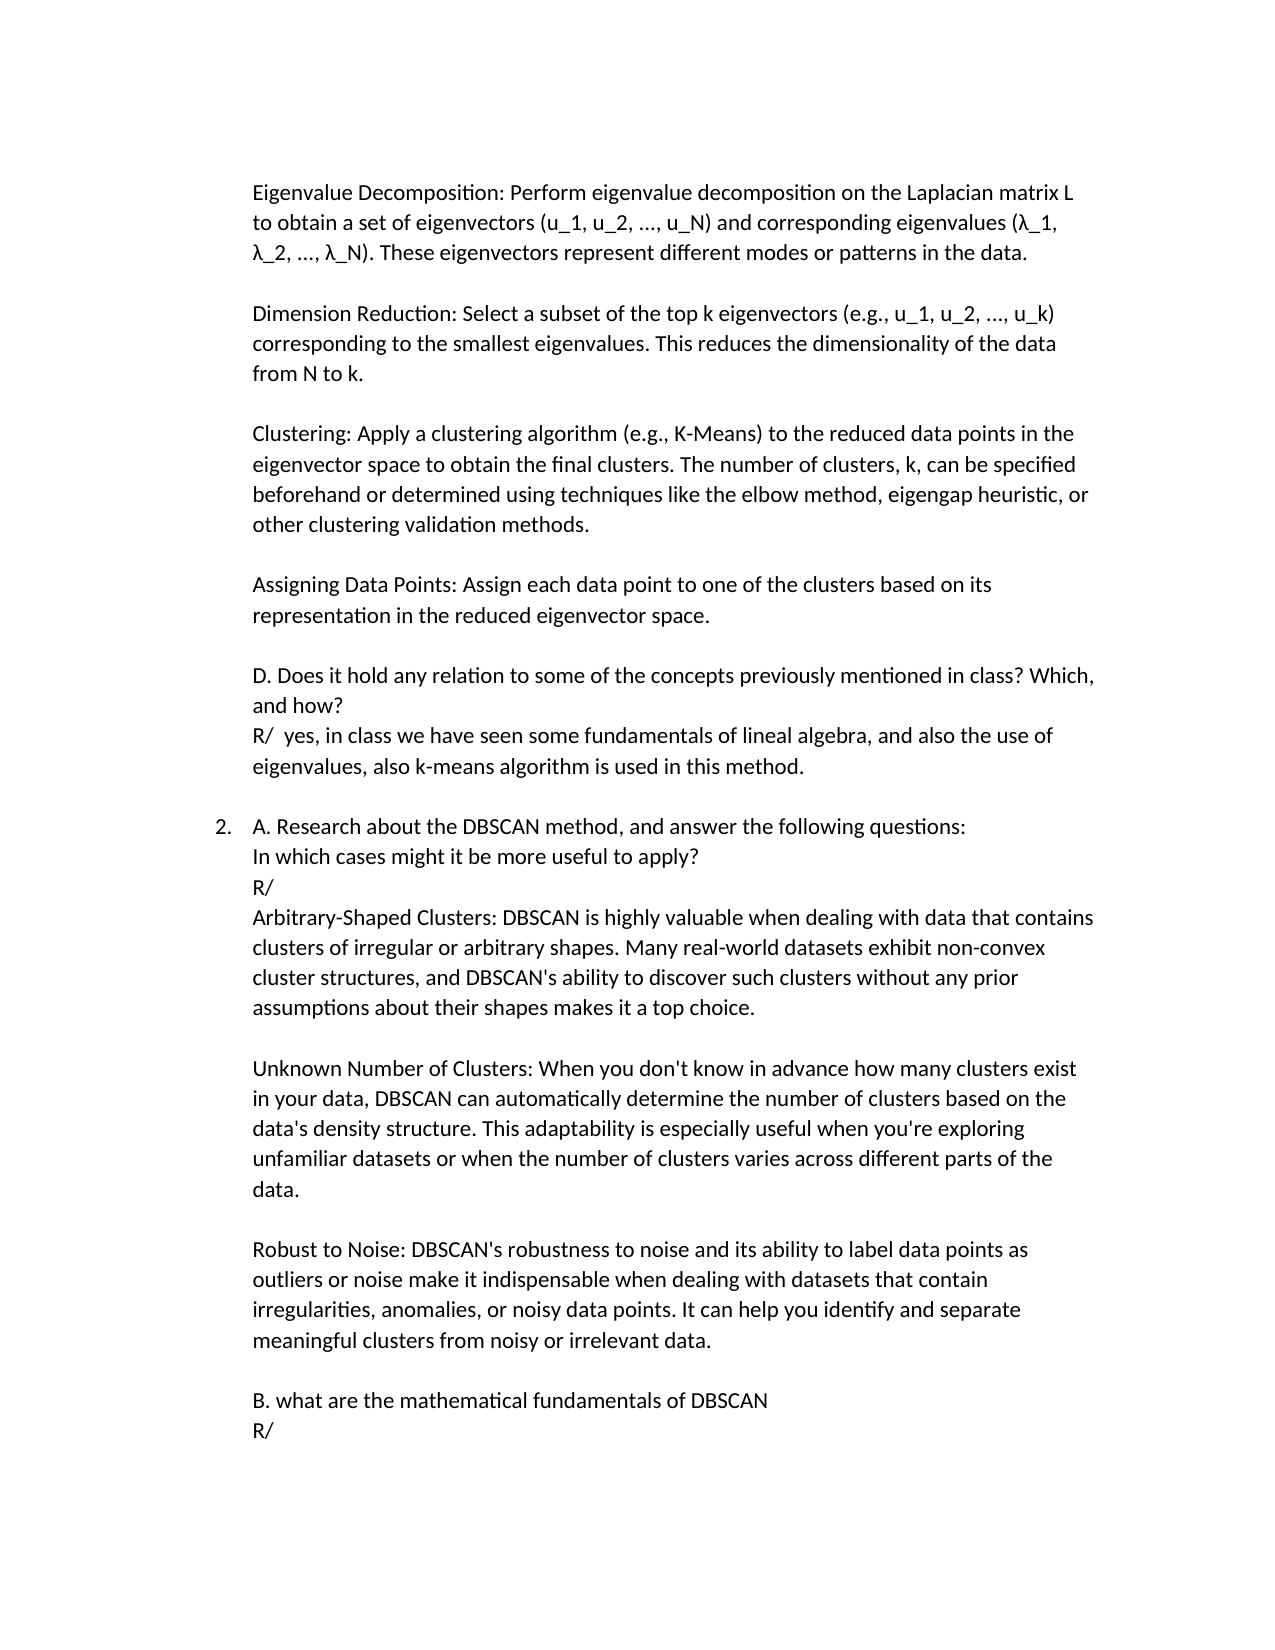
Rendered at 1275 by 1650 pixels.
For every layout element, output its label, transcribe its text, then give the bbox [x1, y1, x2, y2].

list Unknown Number of Clusters: When you don't know in advance how many clusters exist in your data, DBSCAN can automatically determine the number of clusters based on the data's density structure. This adaptability is especially useful when you're exploring unfamiliar datasets or when the number of clusters varies across different parts of the data. [252, 1054, 1098, 1203]
list R/ [252, 873, 1098, 901]
list In which cases might it be more useful to apply? [252, 842, 1098, 870]
list Dimension Reduction: Select a subset of the top k eigenvectors (e.g., u_1, u_2, ..., u_k) corresponding to the smallest eigenvalues. This reduces the dimensionality of the data from N to k. [252, 299, 1098, 387]
list Clustering: Apply a clustering algorithm (e.g., K-Means) to the reduced data points in the eigenvector space to obtain the final clusters. The number of clusters, k, can be specified beforehand or determined using techniques like the elbow method, eigengap heuristic, or other clustering validation methods. [252, 419, 1098, 538]
list R/ yes, in class we have seen some fundamentals of lineal algebra, and also the use of eigenvalues, also k-means algorithm is used in this method. [252, 722, 1098, 780]
list D. Does it hold any relation to some of the concepts previously mentioned in class? Which, and how? [252, 661, 1098, 719]
list A. Research about the DBSCAN method, and answer the following questions: [215, 812, 1098, 840]
list B. what are the mathematical fundamentals of DBSCAN [252, 1386, 1098, 1414]
list Assigning Data Points: Assign each data point to one of the clusters based on its representation in the reduced eigenvector space. [252, 571, 1098, 629]
list Arbitrary-Shaped Clusters: DBSCAN is highly valuable when dealing with data that contains clusters of irregular or arbitrary shapes. Many real-world datasets exhibit non-convex cluster structures, and DBSCAN's ability to discover such clusters without any prior assumptions about their shapes makes it a top choice. [252, 903, 1098, 1021]
list Robust to Noise: DBSCAN's robustness to noise and its ability to label data points as outliers or noise make it indispensable when dealing with datasets that contain irregularities, anomalies, or noisy data points. It can help you identify and separate meaningful clusters from noisy or irrelevant data. [252, 1235, 1098, 1354]
list R/ [252, 1416, 1098, 1444]
list Eigenvalue Decomposition: Perform eigenvalue decomposition on the Laplacian matrix L to obtain a set of eigenvectors (u_1, u_2, ..., u_N) and corresponding eigenvalues (λ_1, λ_2, ..., λ_N). These eigenvectors represent different modes or patterns in the data. [252, 178, 1098, 266]
